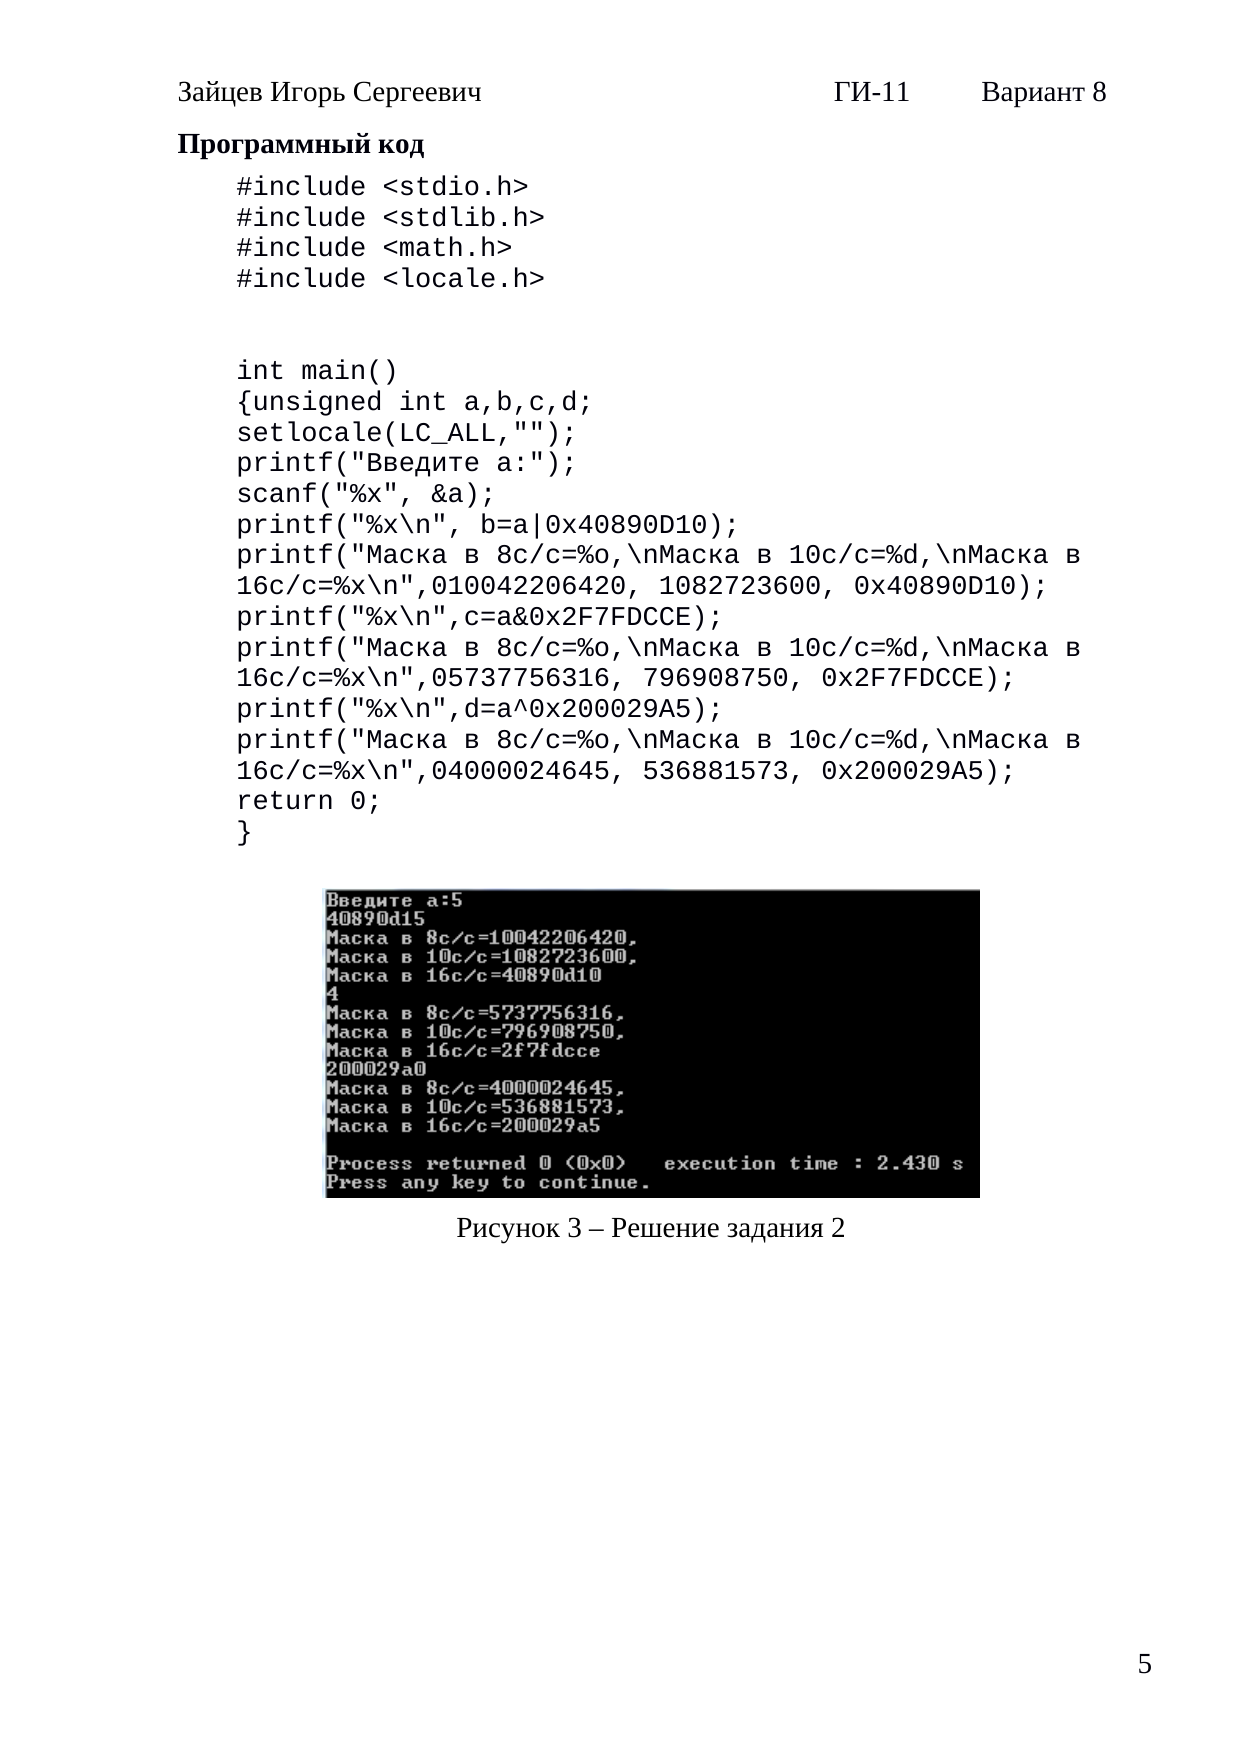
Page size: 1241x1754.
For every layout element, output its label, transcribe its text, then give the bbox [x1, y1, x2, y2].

text printf("Введите a:"); [236, 449, 1152, 480]
subtitle Программный код [177, 127, 1152, 160]
text {unsigned int a,b,c,d; [236, 388, 1152, 418]
text printf("%x\n",d=a^0x200029A5); [236, 695, 1152, 726]
text return 0; [236, 787, 1152, 818]
text printf("Маска в 8с/с=%o,\nМаска в 10с/c=%d,\nМаска в 16с/с=%x\n",05737756316, 796908750, 0x2F7FDCCE); [236, 633, 1152, 695]
text printf("Маска в 8с/с=%o,\nМаска в 10с/c=%d,\nМаска в 16с/с=%x\n",010042206420, 1082723600, 0x40890D10); [236, 541, 1152, 603]
text printf("%x\n", b=a|0x40890D10); [236, 511, 1152, 541]
text setlocale(LC_ALL,""); [236, 418, 1152, 449]
text int main() [236, 357, 1152, 388]
text #include <locale.h> [236, 265, 1152, 296]
text #include <stdlib.h> [236, 203, 1152, 234]
text printf("%x\n",c=a&0x2F7FDCCE); [236, 603, 1152, 633]
text printf("Маска в 8с/с=%o,\nМаска в 10с/c=%d,\nМаска в 16с/с=%x\n",04000024645, 536881573, 0x200029A5); [236, 726, 1152, 787]
text #include <stdio.h> [236, 173, 1152, 203]
picture [322, 888, 980, 1198]
text scanf("%x", &a); [236, 480, 1152, 511]
text #include <math.h> [236, 234, 1152, 265]
text } [236, 818, 1152, 849]
